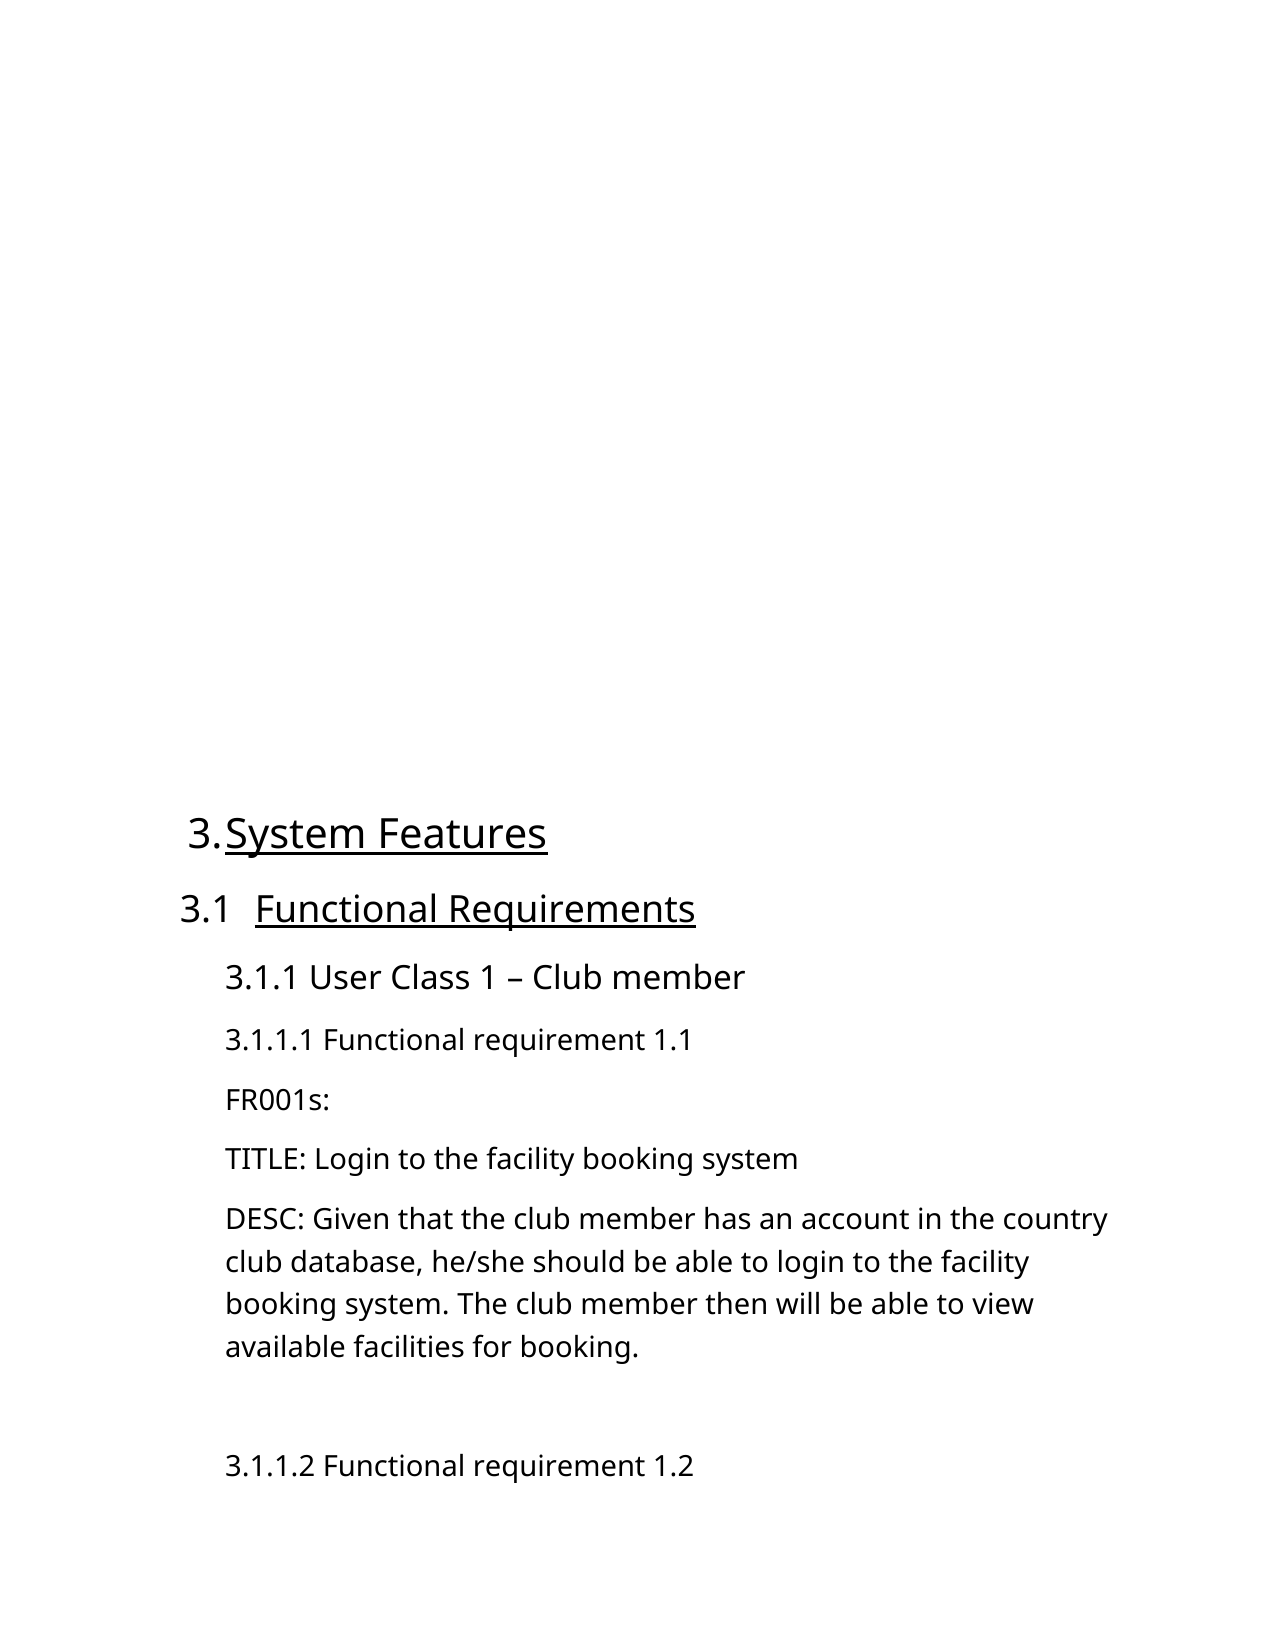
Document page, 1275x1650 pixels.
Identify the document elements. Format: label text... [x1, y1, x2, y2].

text 3.1.1.1 Functional requirement 1.1 [225, 1019, 1125, 1059]
list System Features [187, 804, 1125, 861]
text FR001s: [225, 1079, 1125, 1119]
text TITLE: Login to the facility booking system [225, 1138, 1125, 1178]
text DESC: Given that the club member has an account in the country club database, he/she should be able to login to the facility booking system. The club member then will be able to view available facilities for booking. [225, 1198, 1125, 1366]
list Functional Requirements [179, 882, 1125, 933]
text 3.1.1.2 Functional requirement 1.2 [225, 1445, 1125, 1485]
text 3.1.1 User Class 1 – Club member [225, 954, 1125, 999]
